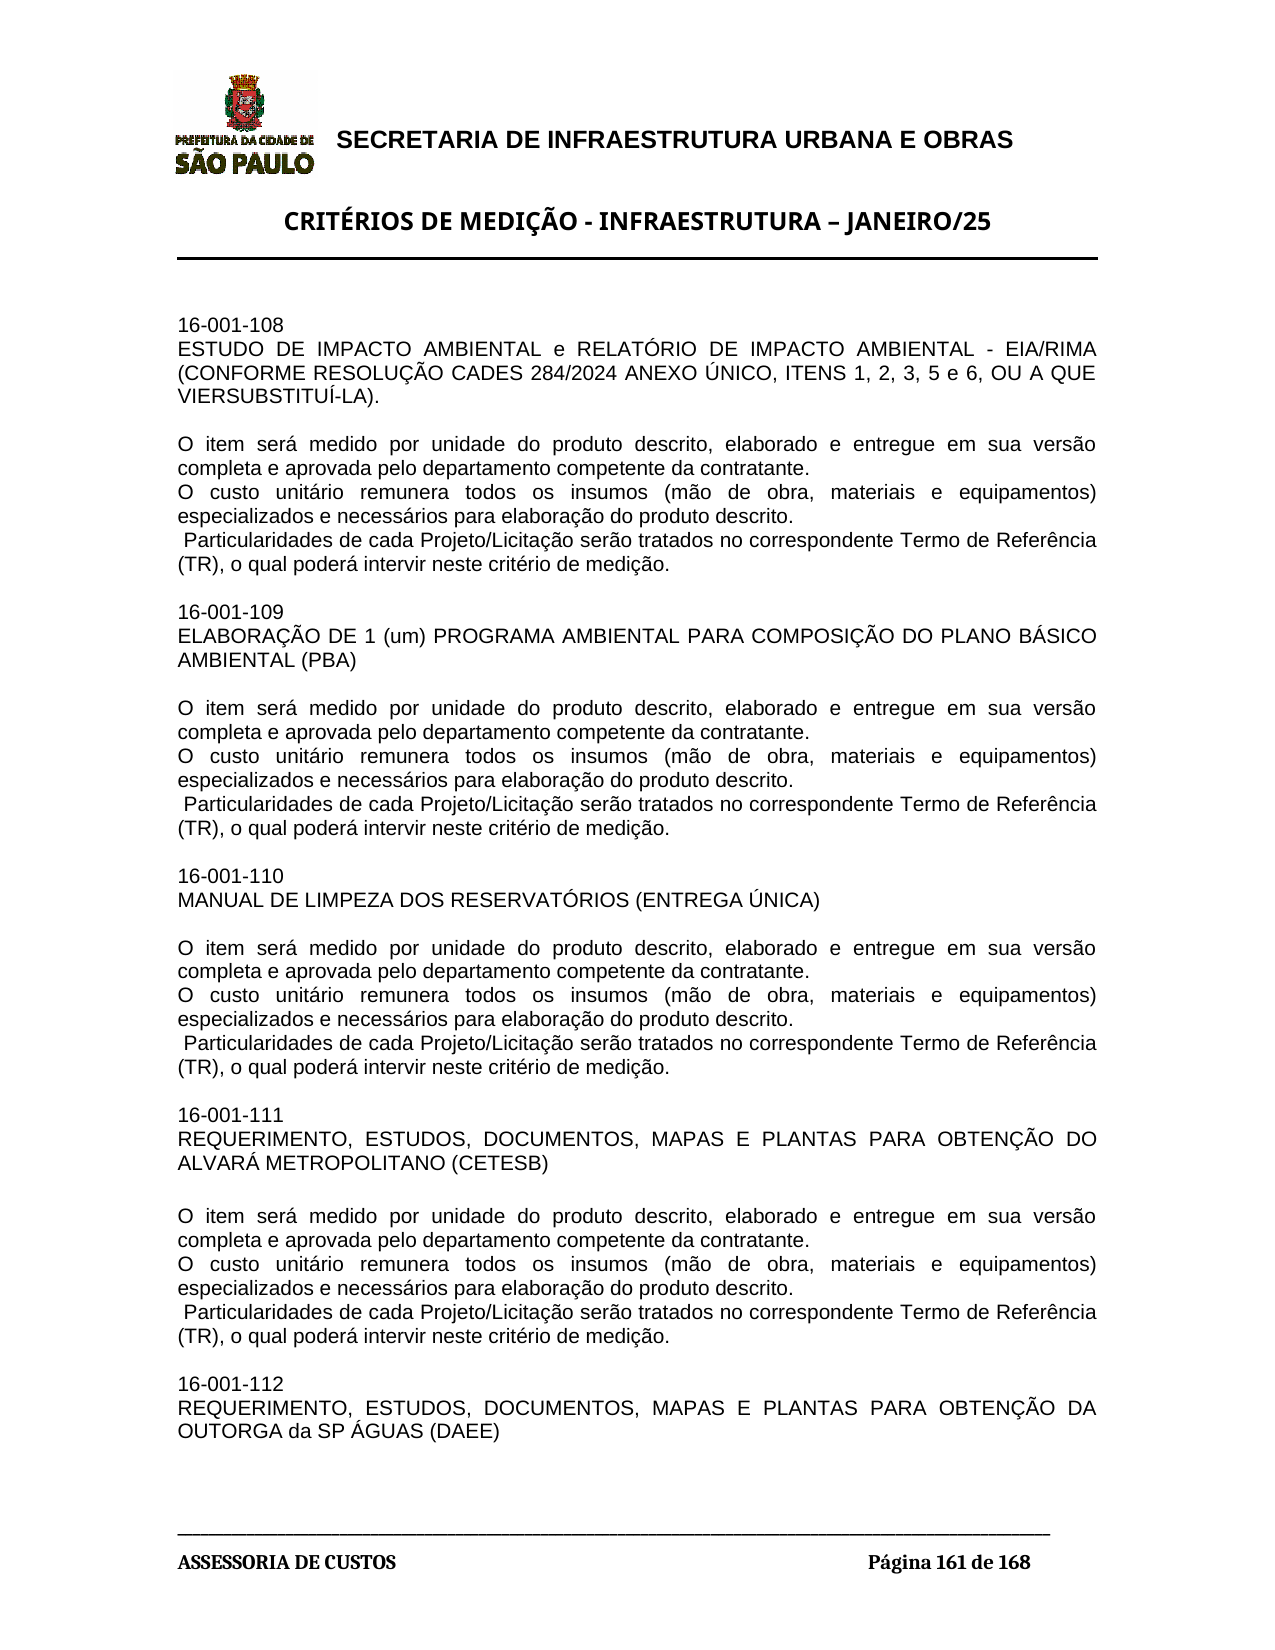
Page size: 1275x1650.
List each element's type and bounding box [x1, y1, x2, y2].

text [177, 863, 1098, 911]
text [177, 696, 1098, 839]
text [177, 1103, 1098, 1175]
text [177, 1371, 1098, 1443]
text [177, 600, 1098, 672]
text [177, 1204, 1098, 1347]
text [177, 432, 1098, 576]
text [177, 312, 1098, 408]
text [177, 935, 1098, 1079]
picture [173, 70, 319, 187]
